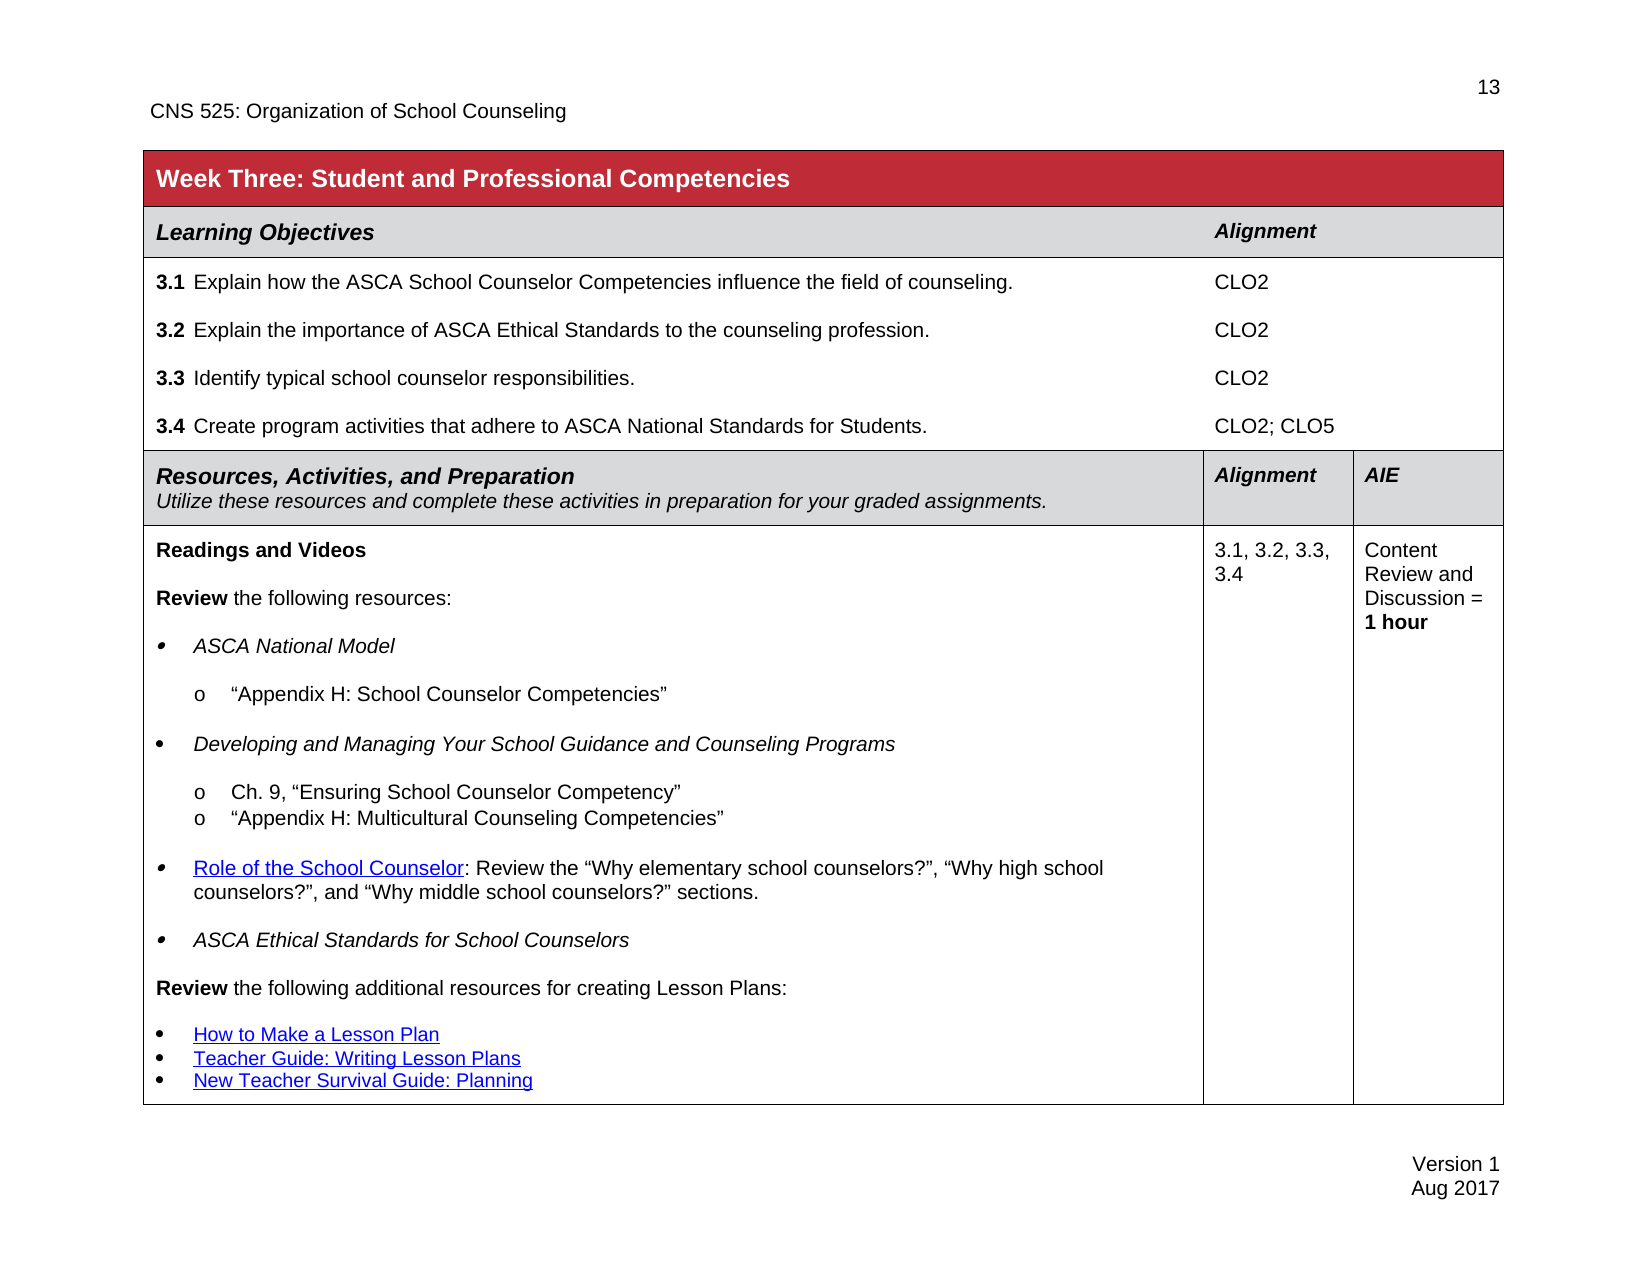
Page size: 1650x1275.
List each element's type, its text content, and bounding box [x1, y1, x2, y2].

table_header [1203, 151, 1353, 206]
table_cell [1354, 526, 1503, 1104]
table_cell Explain the importance of ASCA Ethical Standards to the counseling profession. [144, 306, 1203, 354]
table_cell CLO2 [1203, 258, 1503, 306]
table_header [1353, 151, 1503, 206]
table_cell AIE [1354, 451, 1503, 525]
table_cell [144, 526, 1203, 1104]
table_cell Create program activities that adhere to ASCA National Standards for Students. [144, 402, 1203, 450]
table_cell Resources, Activities, and Preparation Utilize these resources and complete these activities in preparation for your graded assignments. [144, 451, 1203, 525]
table_header Week Three: Student and Professional Competencies [144, 151, 1203, 206]
table_cell CLO2 [1203, 306, 1503, 354]
table_cell Alignment [1203, 207, 1503, 257]
table_cell Explain how the ASCA School Counselor Competencies influence the field of counseling. [144, 258, 1203, 306]
table_cell Identify typical school counselor responsibilities. [144, 354, 1203, 402]
table_cell Learning Objectives [144, 207, 1203, 257]
table_cell Alignment [1204, 451, 1353, 525]
table_cell CLO2; CLO5 [1203, 402, 1503, 450]
table_cell 3.1, 3.2, 3.3, 3.4 [1204, 526, 1353, 1104]
table_cell CLO2 [1203, 354, 1503, 402]
